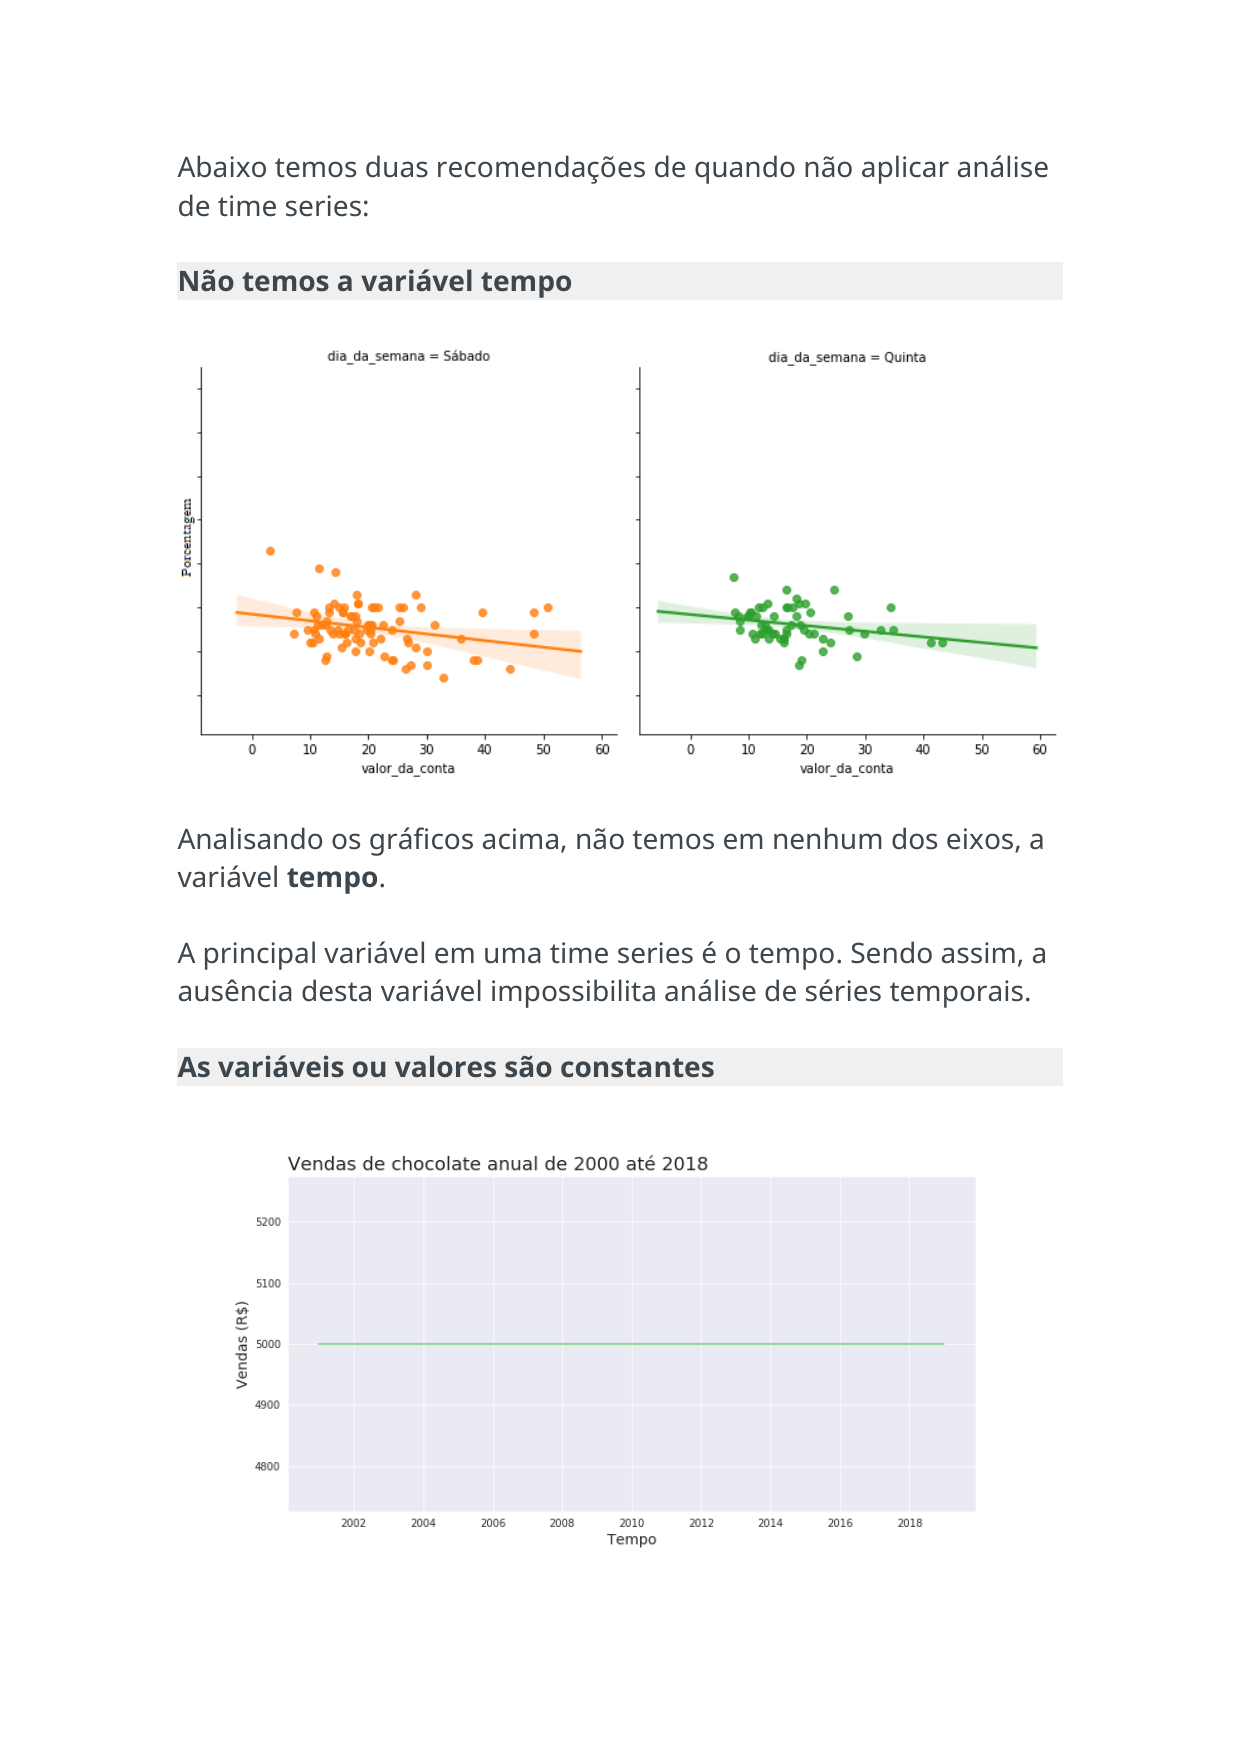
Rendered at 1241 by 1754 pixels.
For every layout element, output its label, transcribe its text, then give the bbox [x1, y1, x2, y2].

picture [177, 1123, 1063, 1567]
text Analisando os gráficos acima, não temos em nenhum dos eixos, a variável tempo. [177, 819, 1063, 896]
text Abaixo temos duas recomendações de quando não aplicar análise de time series: [177, 148, 1063, 224]
picture [177, 337, 1063, 782]
text A principal variável em uma time series é o tempo. Sendo assim, a ausência desta variável impossibilita análise de séries temporais. [177, 933, 1063, 1010]
text As variáveis ou valores são constantes [177, 1048, 1063, 1086]
text Não temos a variável tempo [177, 262, 1063, 300]
